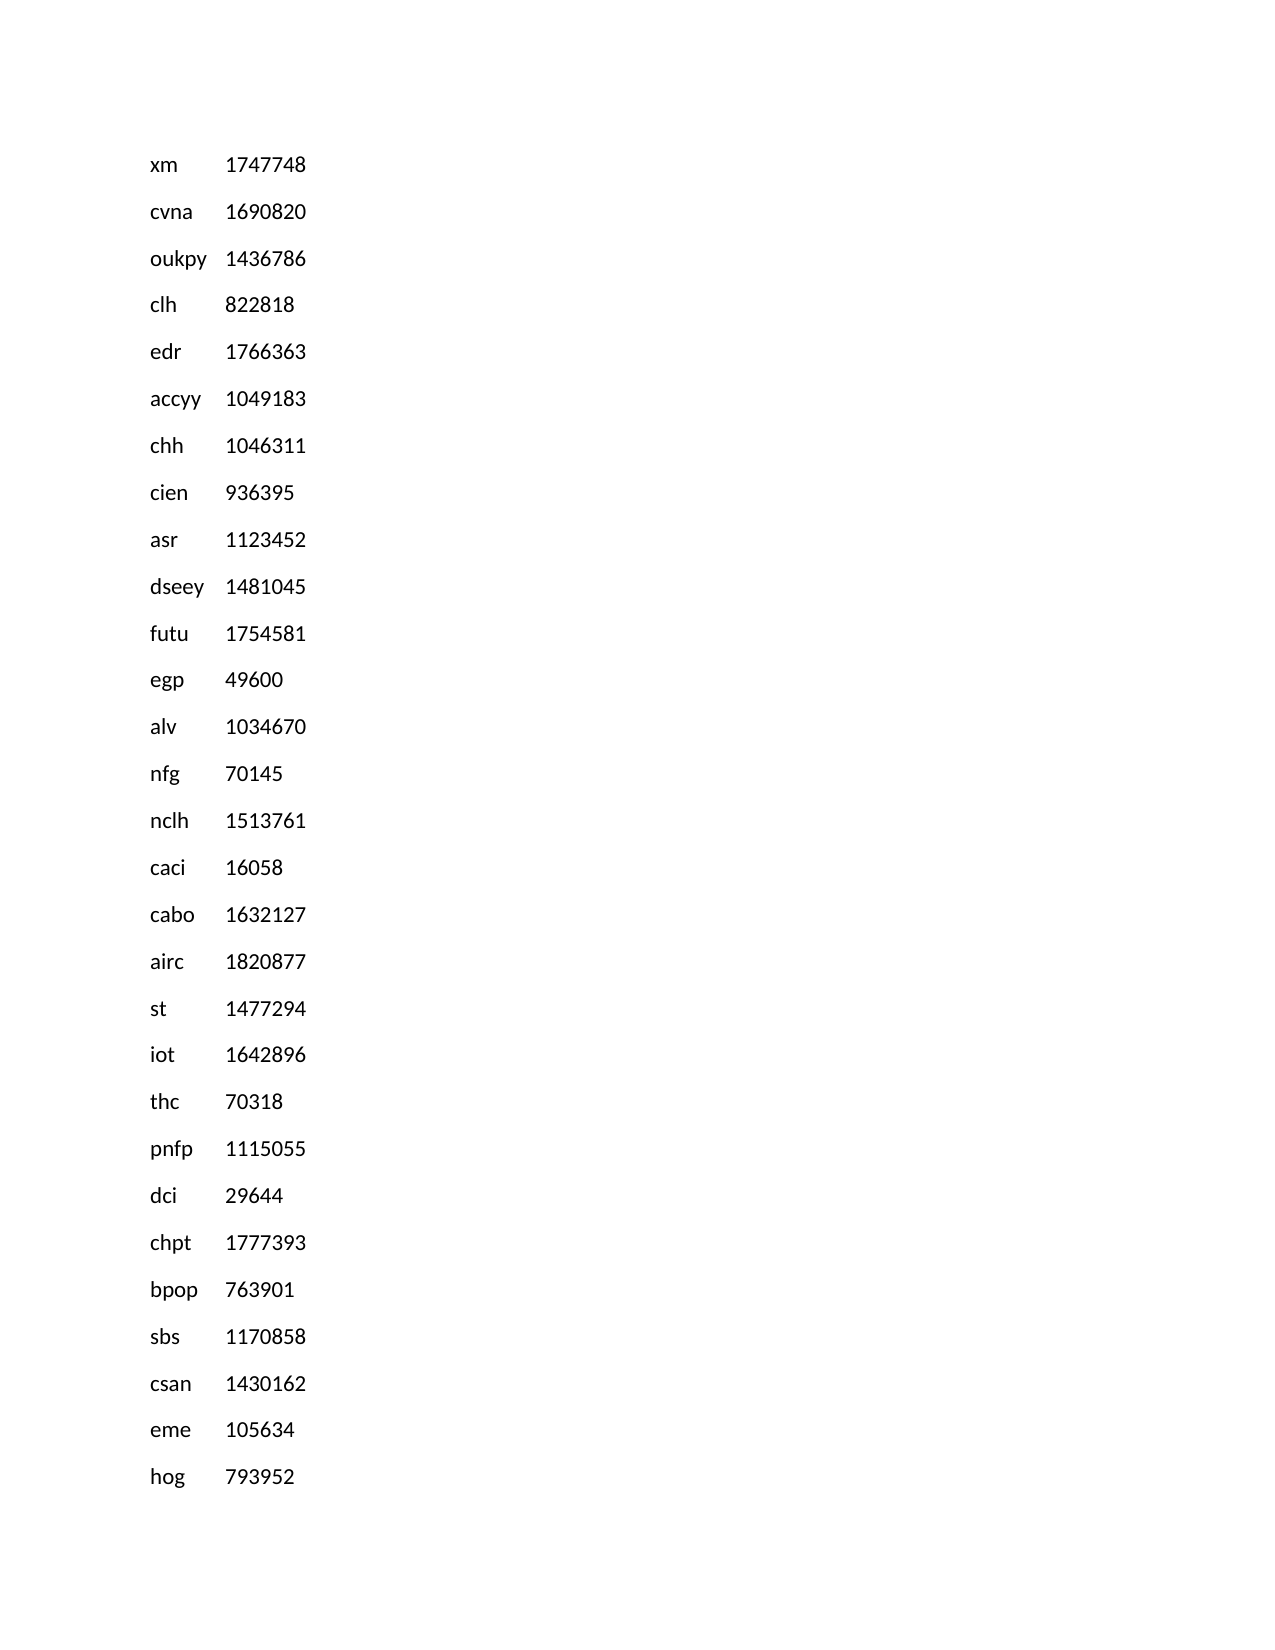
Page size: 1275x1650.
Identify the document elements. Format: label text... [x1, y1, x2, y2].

text nfg 70145 [150, 759, 1125, 787]
text nclh 1513761 [150, 806, 1125, 834]
text alv 1034670 [150, 712, 1125, 741]
text sbs 1170858 [150, 1322, 1125, 1350]
text bpop 763901 [150, 1275, 1125, 1303]
text cvna 1690820 [150, 197, 1125, 225]
text airc 1820877 [150, 947, 1125, 975]
text eme 105634 [150, 1416, 1125, 1444]
text iot 1642896 [150, 1041, 1125, 1069]
text cabo 1632127 [150, 900, 1125, 928]
text xm 1747748 [150, 150, 1125, 178]
text dci 29644 [150, 1181, 1125, 1209]
text pnfp 1115055 [150, 1134, 1125, 1162]
text cien 936395 [150, 478, 1125, 506]
text accyy 1049183 [150, 384, 1125, 412]
text egp 49600 [150, 666, 1125, 694]
text csan 1430162 [150, 1369, 1125, 1397]
text caci 16058 [150, 853, 1125, 881]
text thc 70318 [150, 1087, 1125, 1116]
text hog 793952 [150, 1462, 1125, 1491]
text chpt 1777393 [150, 1228, 1125, 1256]
text chh 1046311 [150, 431, 1125, 459]
text st 1477294 [150, 994, 1125, 1022]
text futu 1754581 [150, 619, 1125, 647]
text clh 822818 [150, 291, 1125, 319]
text dseey 1481045 [150, 572, 1125, 600]
text oukpy 1436786 [150, 244, 1125, 272]
text asr 1123452 [150, 525, 1125, 553]
text edr 1766363 [150, 337, 1125, 366]
